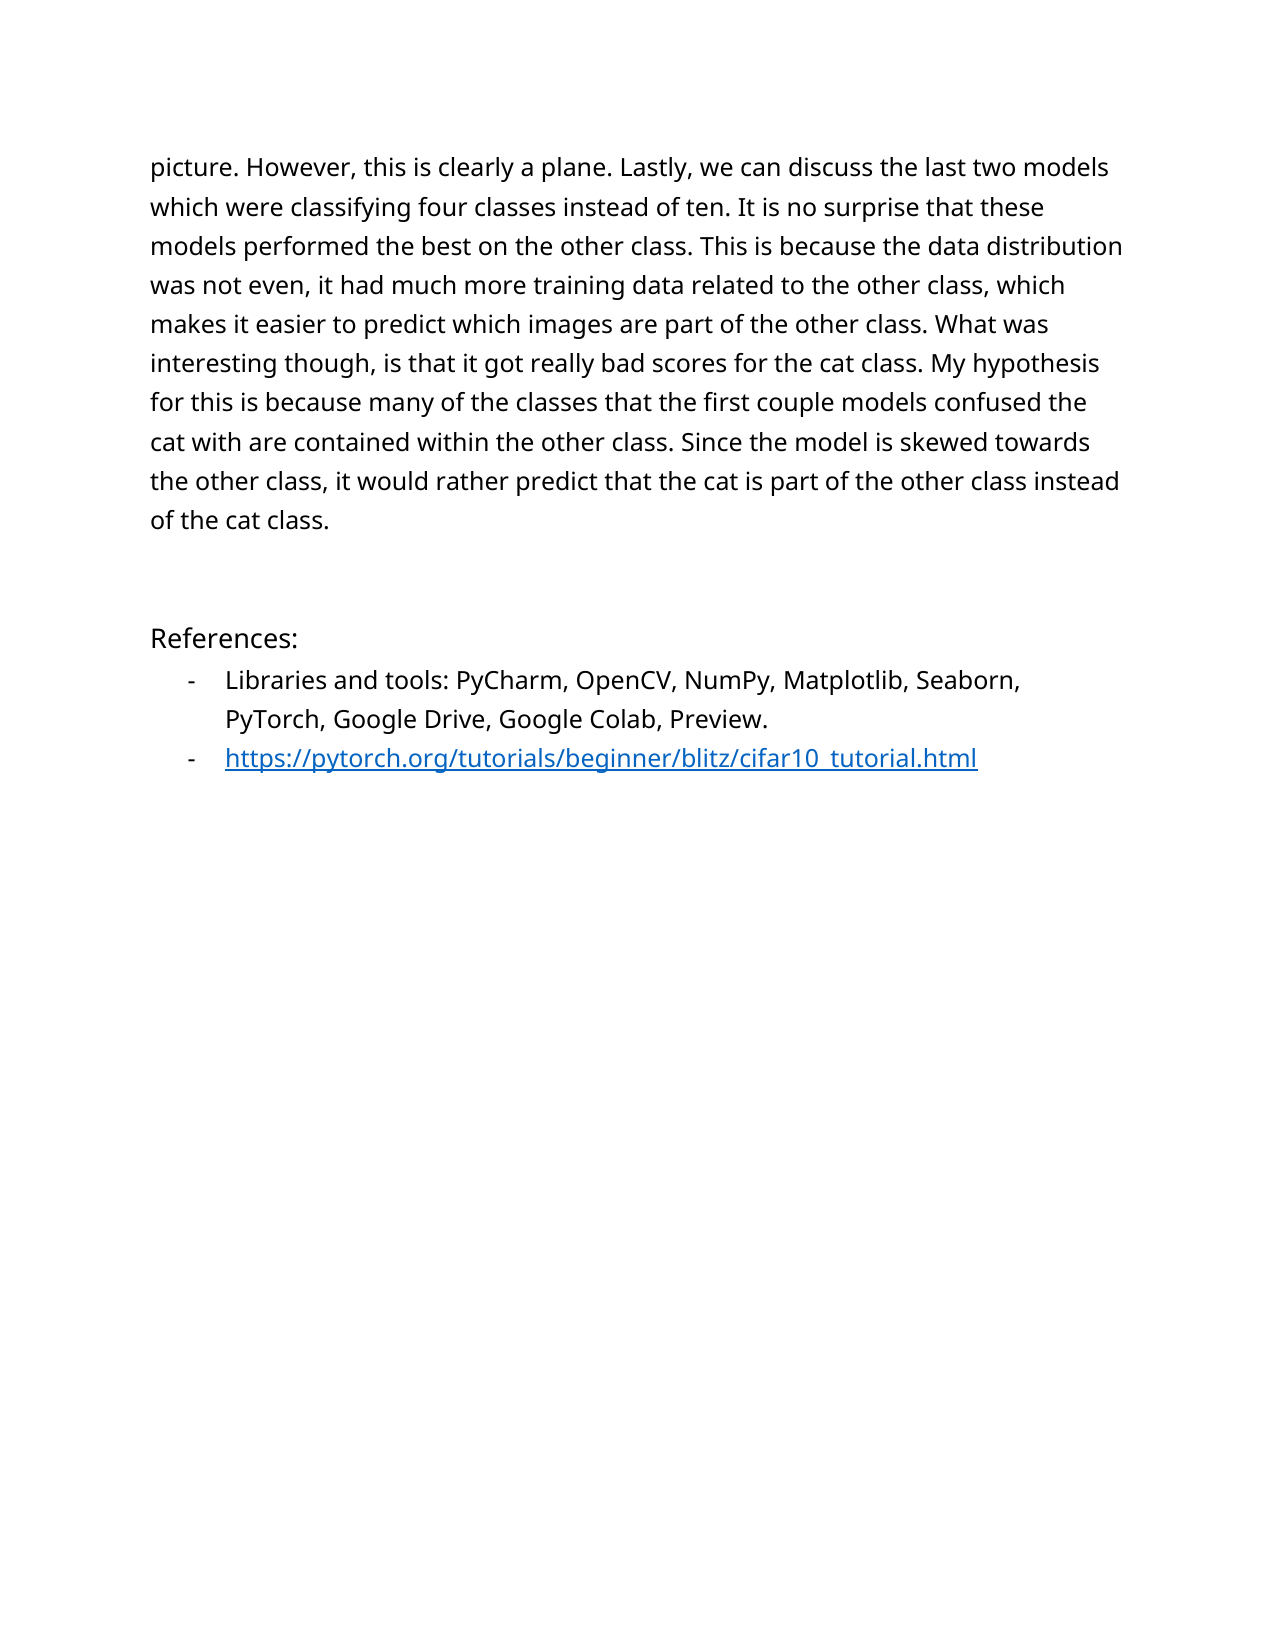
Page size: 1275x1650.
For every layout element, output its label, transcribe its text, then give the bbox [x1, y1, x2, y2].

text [150, 150, 1125, 537]
text References: [150, 620, 1125, 657]
list https://pytorch.org/tutorials/beginner/blitz/cifar10_tutorial.html [187, 741, 1125, 775]
list Libraries and tools: PyCharm, OpenCV, NumPy, Matplotlib, Seaborn, PyTorch, Google Drive, Google Colab, Preview. [187, 662, 1125, 736]
